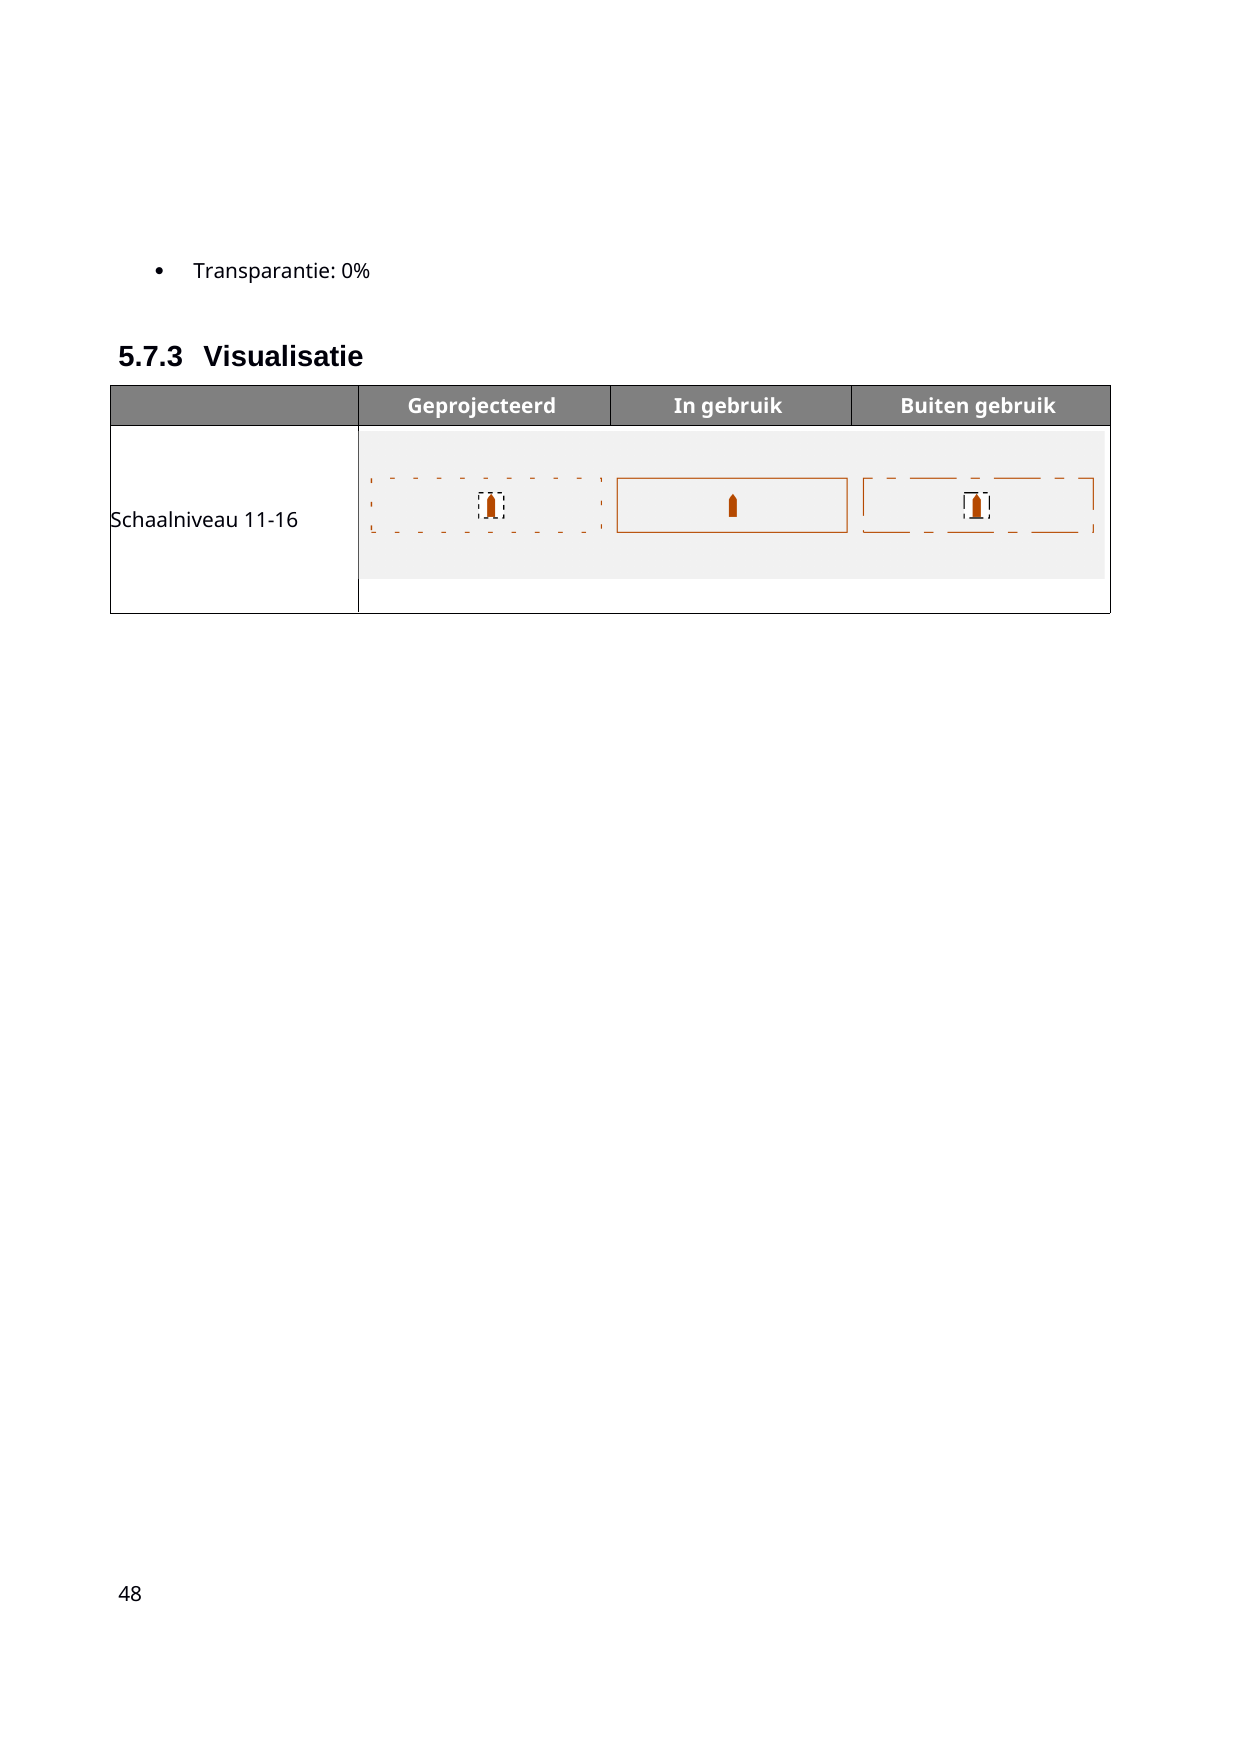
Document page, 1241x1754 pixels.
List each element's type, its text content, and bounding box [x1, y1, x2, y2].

list Transparantie: 0% [156, 256, 1122, 318]
picture [358, 431, 1105, 579]
table_cell [359, 426, 1110, 612]
table_header [111, 386, 358, 425]
table_cell Schaalniveau 11-16 [111, 426, 358, 612]
table_header In gebruik [611, 386, 851, 425]
table_header Buiten gebruik [852, 386, 1110, 425]
subtitle Visualisatie [118, 339, 1122, 372]
table_header Geprojecteerd [359, 386, 610, 425]
